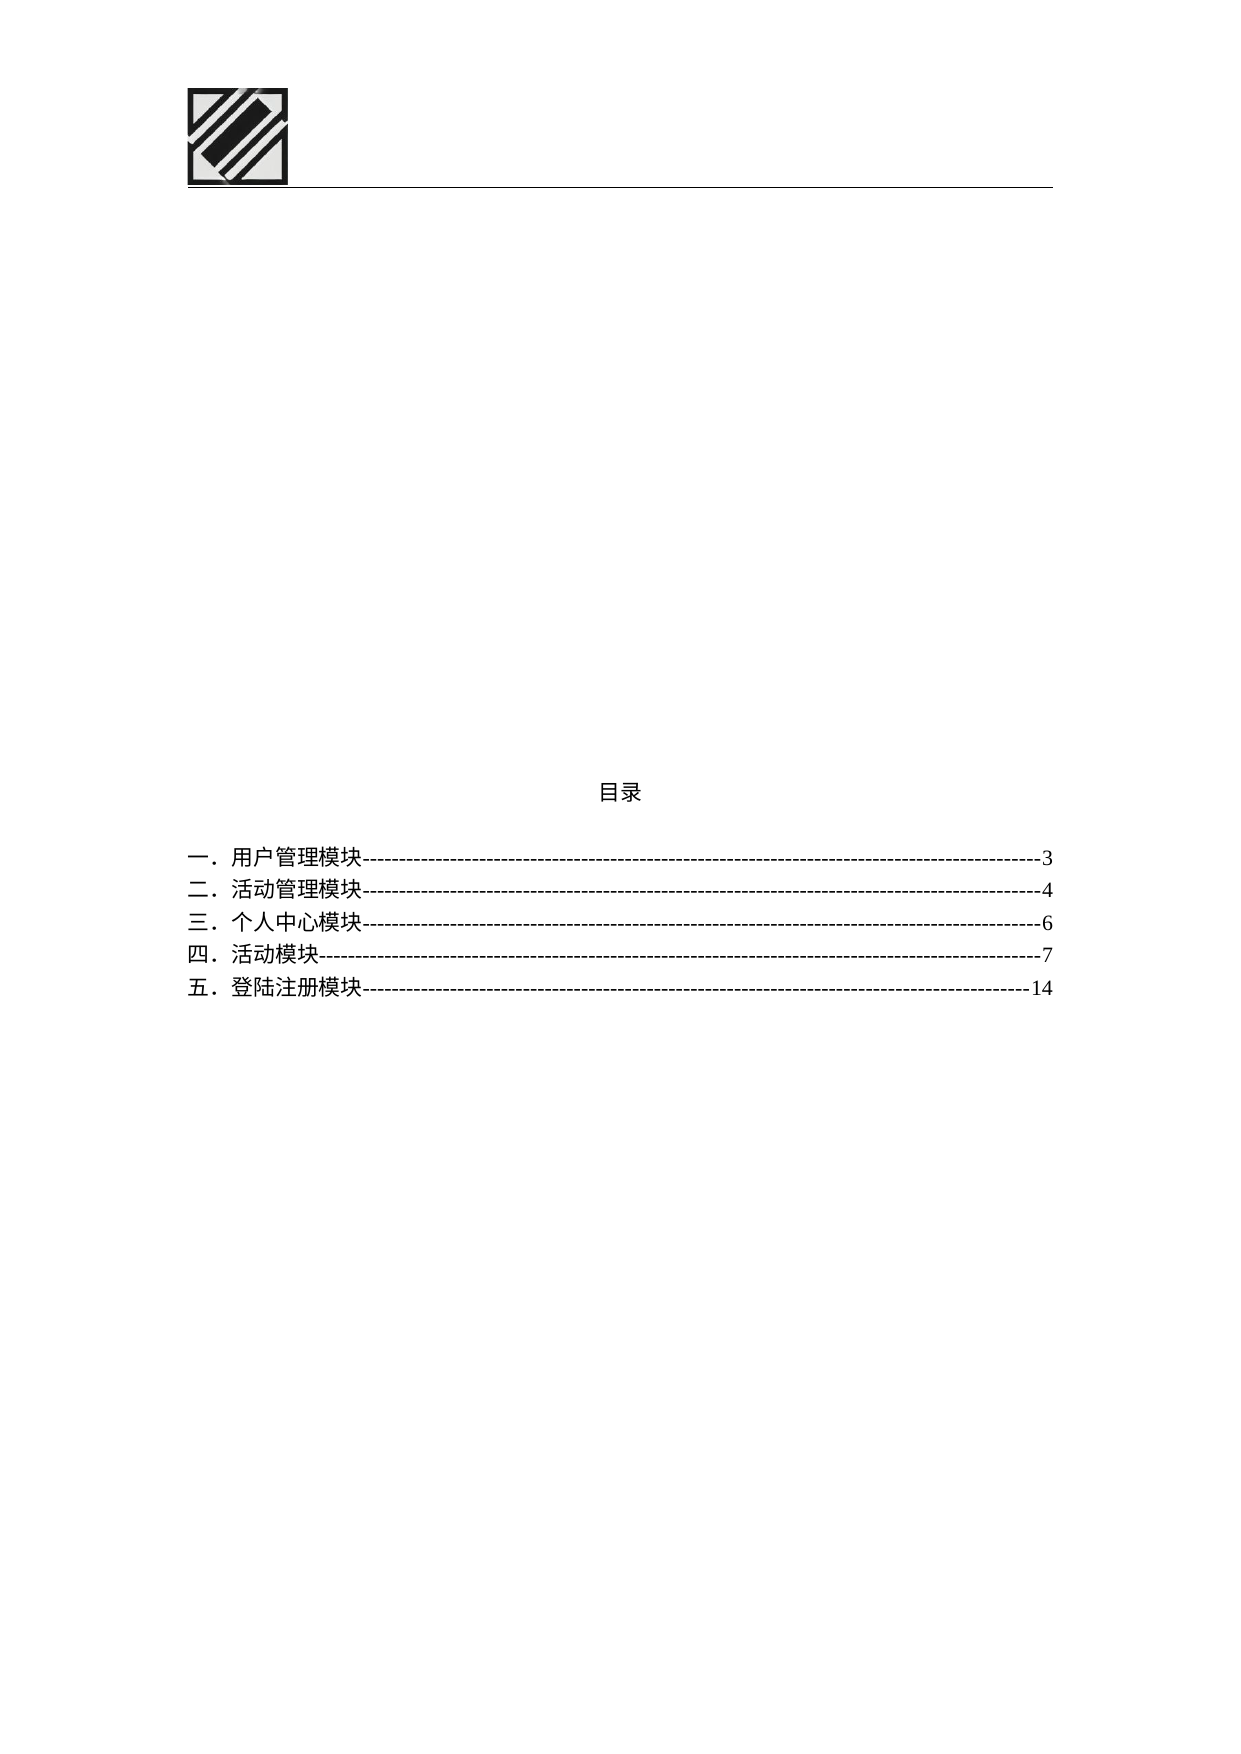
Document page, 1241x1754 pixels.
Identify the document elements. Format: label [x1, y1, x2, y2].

picture [187, 88, 288, 185]
